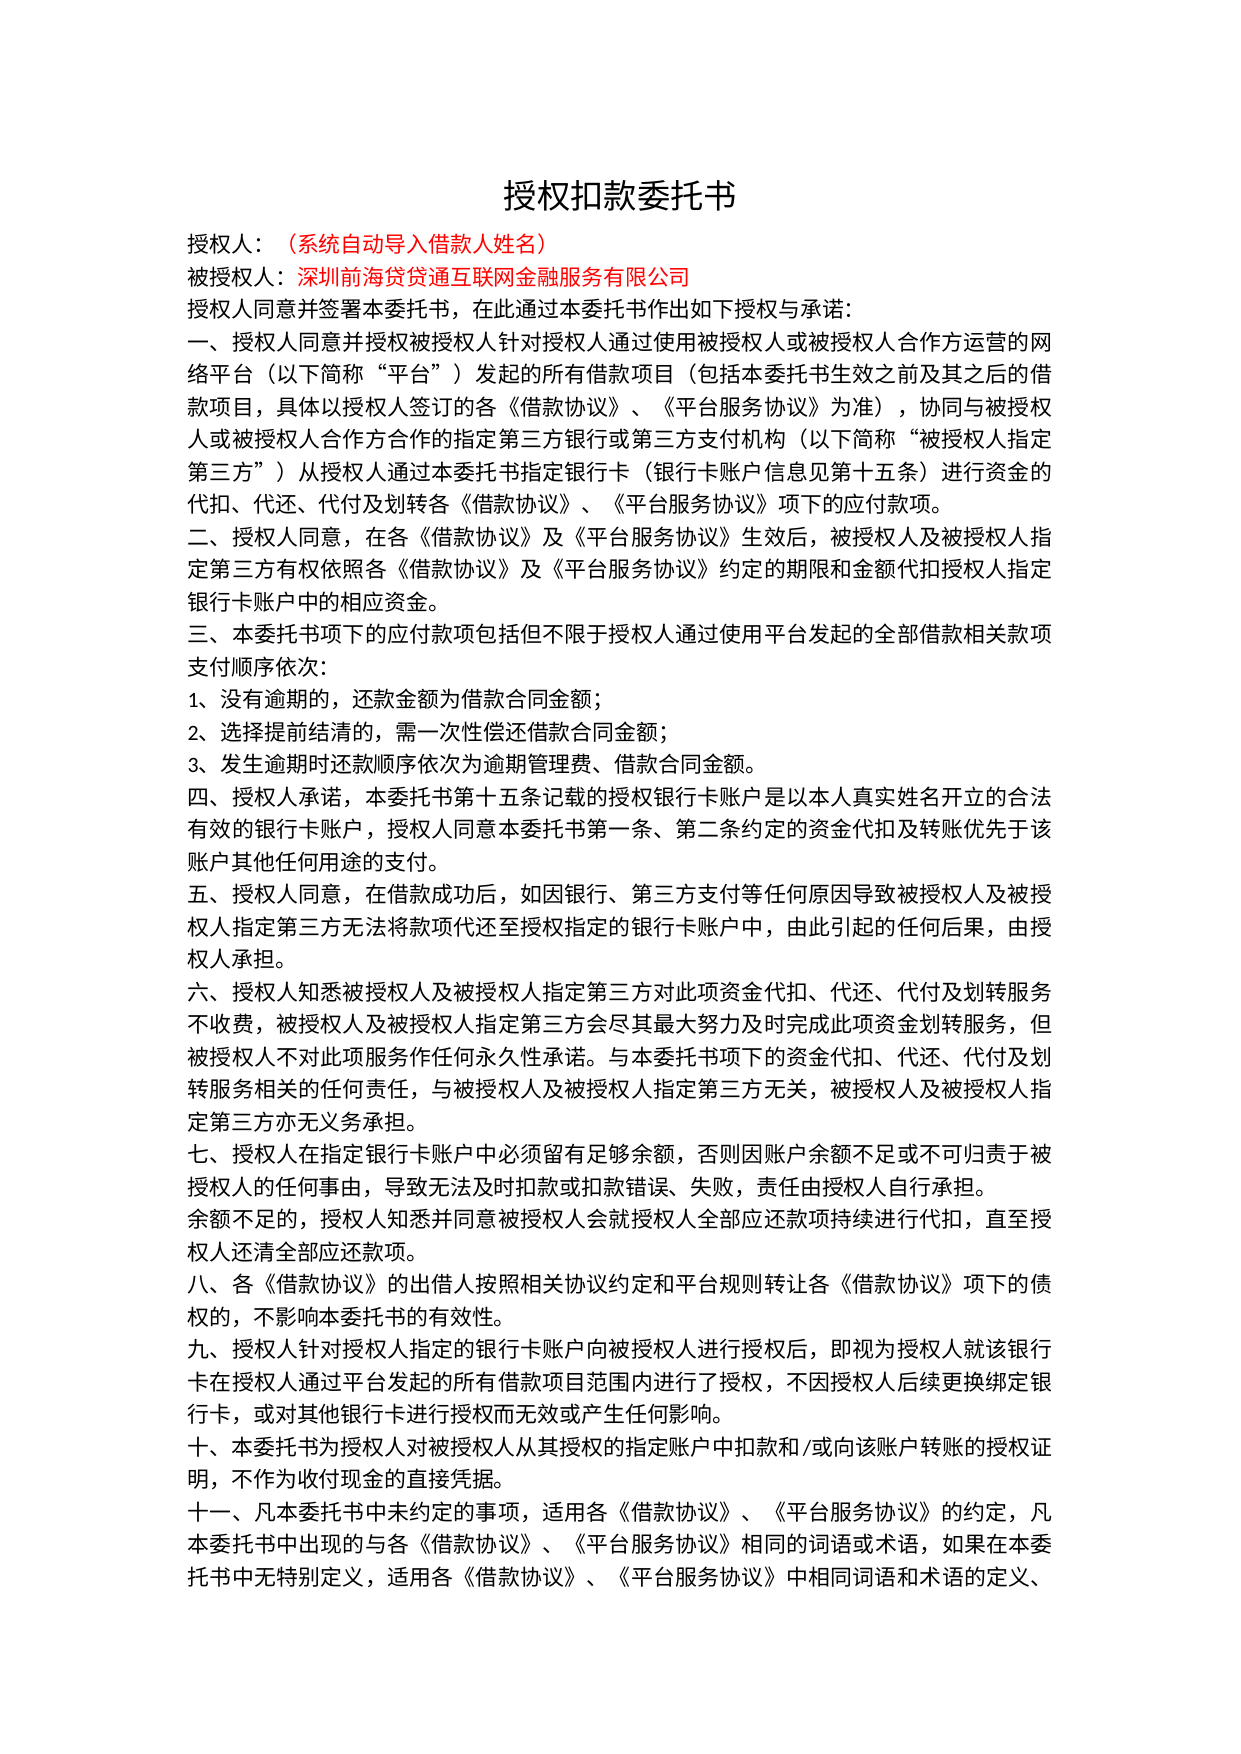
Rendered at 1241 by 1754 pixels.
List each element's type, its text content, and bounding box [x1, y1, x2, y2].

text 二、授权人同意，在各《借款协议》及《平台服务协议》生效后，被授权人及被授权人指定第三方有权依照各《借款协议》及《平台服务协议》约定的期限和金额代扣授权人指定银行卡账户中的相应资金。 [187, 519, 1053, 617]
text 五、授权人同意，在借款成功后，如因银行、第三方支付等任何原因导致被授权人及被授权人指定第三方无法将款项代还至授权指定的银行卡账户中，由此引起的任何后果，由授权人承担。 [187, 877, 1053, 974]
text 被授权人：深圳前海贷贷通互联网金融服务有限公司 [187, 259, 1053, 292]
text 1、没有逾期的，还款金额为借款合同金额； [187, 682, 1053, 714]
text 四、授权人承诺，本委托书第十五条记载的授权银行卡账户是以本人真实姓名开立的合法、有效的银行卡账户，授权人同意本委托书第一条、第二条约定的资金代扣及转账优先于该账户其他任何用途的支付。 [187, 779, 1053, 877]
text 三、本委托书项下的应付款项包括但不限于授权人通过使用平台发起的全部借款相关款项，支付顺序依次： [187, 617, 1053, 682]
text 七、授权人在指定银行卡账户中必须留有足够余额，否则因账户余额不足或不可归责于被授权人的任何事由，导致无法及时扣款或扣款错误、失败，责任由授权人自行承担。 [187, 1137, 1053, 1202]
text 授权扣款委托书 [187, 162, 1053, 227]
text 3、发生逾期时还款顺序依次为逾期管理费、借款合同金额。 [187, 747, 1053, 779]
text 授权人：（系统自动导入借款人姓名） [187, 227, 1053, 259]
text 九、授权人针对授权人指定的银行卡账户向被授权人进行授权后，即视为授权人就该银行卡在授权人通过平台发起的所有借款项目范围内进行了授权，不因授权人后续更换绑定银行卡，或对其他银行卡进行授权而无效或产生任何影响。 [187, 1332, 1053, 1429]
text 授权人同意并签署本委托书，在此通过本委托书作出如下授权与承诺： [187, 292, 1053, 324]
text 余额不足的，授权人知悉并同意被授权人会就授权人全部应还款项持续进行代扣，直至授权人还清全部应还款项。 [187, 1202, 1053, 1267]
text 十、本委托书为授权人对被授权人从其授权的指定账户中扣款和/或向该账户转账的授权证明，不作为收付现金的直接凭据。 [187, 1429, 1053, 1494]
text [187, 1494, 1053, 1592]
text 一、授权人同意并授权被授权人针对授权人通过使用被授权人或被授权人合作方运营的网络平台（以下简称“平台”）发起的所有借款项目（包括本委托书生效之前及其之后的借款项目，具体以授权人签订的各《借款协议》、《平台服务协议》为准），协同与被授权人或被授权人合作方合作的指定第三方银行或第三方支付机构（以下简称“被授权人指定第三方”）从授权人通过本委托书指定银行卡（银行卡账户信息见第十五条）进行资金的代扣、代还、代付及划转各《借款协议》、《平台服务协议》项下的应付款项。 [187, 324, 1053, 519]
text 六、授权人知悉被授权人及被授权人指定第三方对此项资金代扣、代还、代付及划转服务不收费，被授权人及被授权人指定第三方会尽其最大努力及时完成此项资金划转服务，但被授权人不对此项服务作任何永久性承诺。与本委托书项下的资金代扣、代还、代付及划转服务相关的任何责任，与被授权人及被授权人指定第三方无关，被授权人及被授权人指定第三方亦无义务承担。 [187, 974, 1053, 1137]
text 八、各《借款协议》的出借人按照相关协议约定和平台规则转让各《借款协议》项下的债权的，不影响本委托书的有效性。 [187, 1267, 1053, 1332]
text 2、选择提前结清的，需一次性偿还借款合同金额； [187, 714, 1053, 747]
